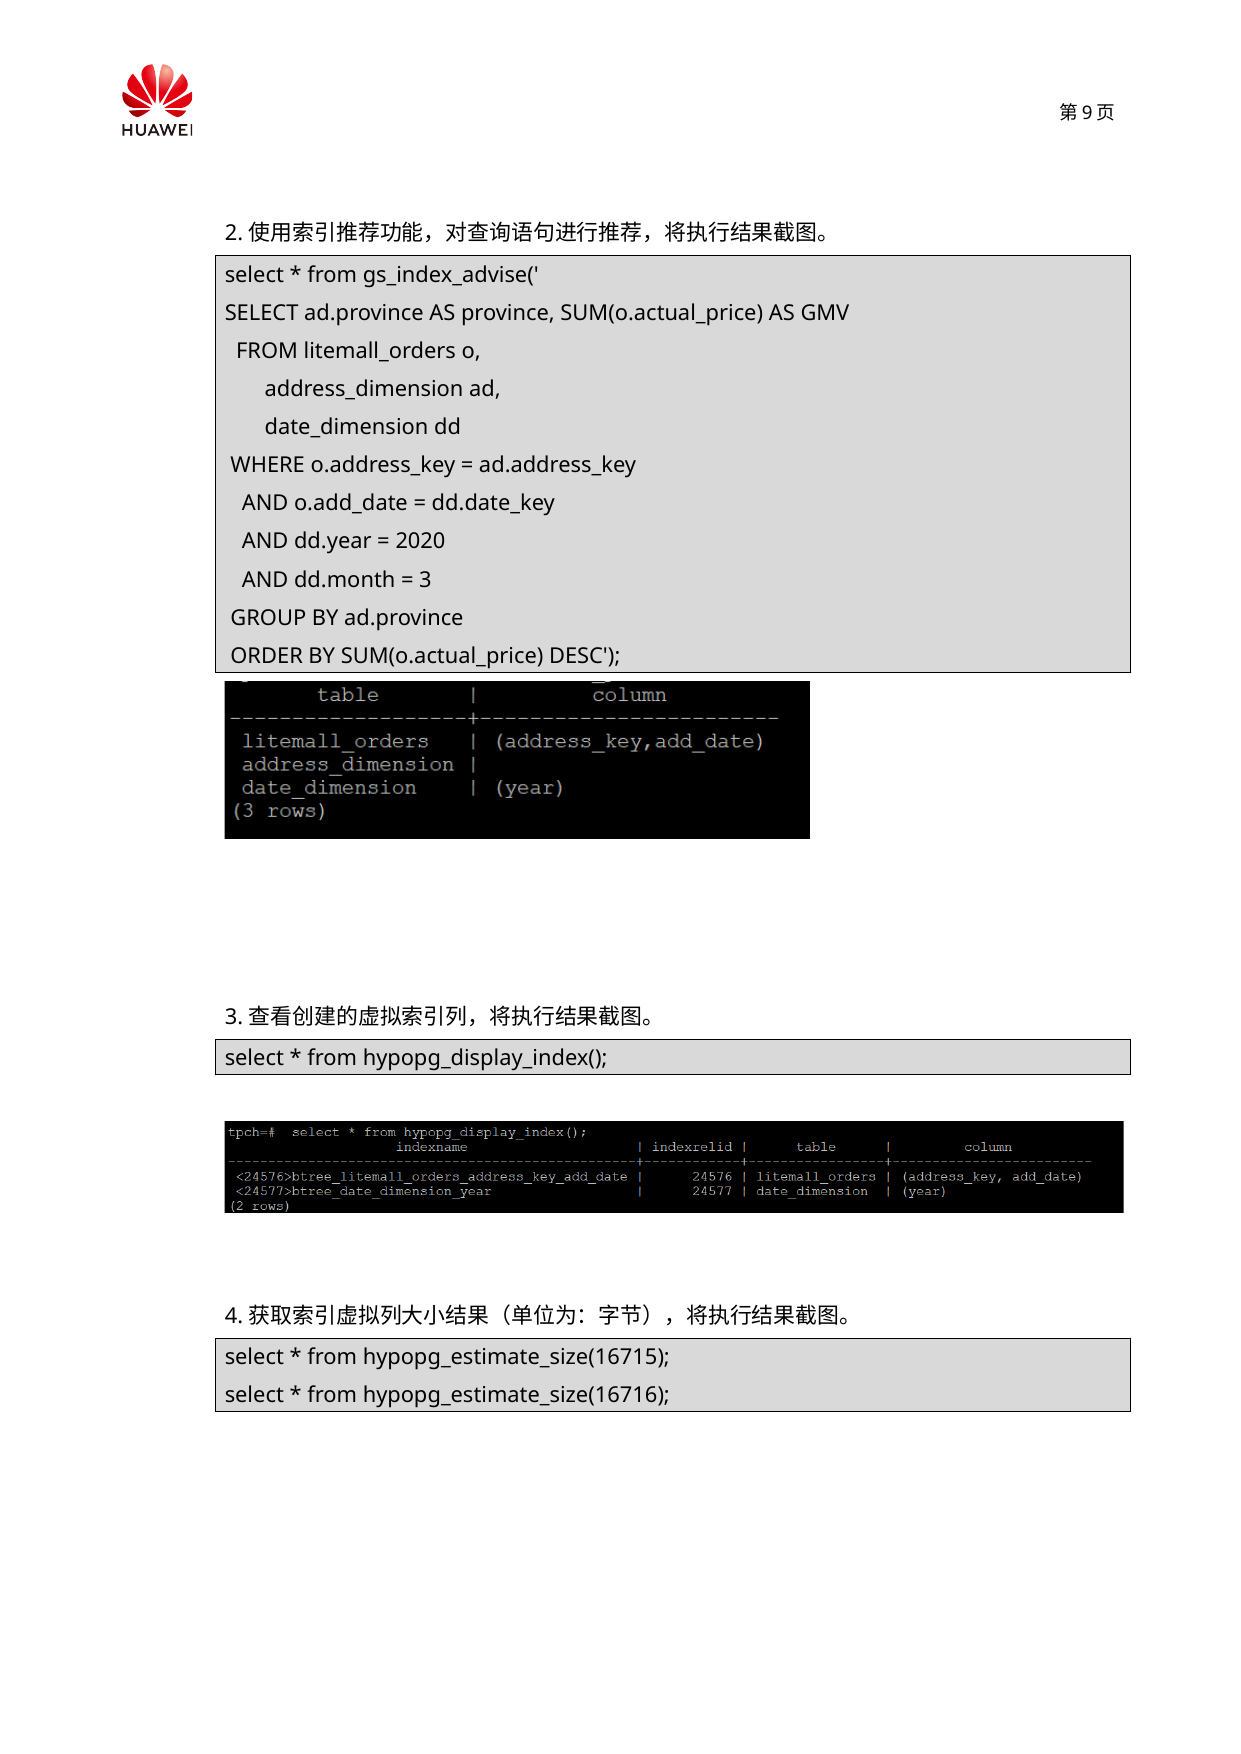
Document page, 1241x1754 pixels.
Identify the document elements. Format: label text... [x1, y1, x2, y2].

text GROUP BY ad.province [216, 598, 1130, 631]
text AND dd.month = 3 [216, 560, 1130, 593]
text AND o.add_date = dd.date_key [216, 484, 1130, 517]
picture [224, 681, 810, 839]
text select * from hypopg_display_index(); [216, 1040, 1130, 1074]
text address_dimension ad, [216, 370, 1130, 403]
text 2. 使用索引推荐功能，对查询语句进行推荐，将执行结果截图。 [224, 215, 1122, 247]
text 4. 获取索引虚拟列大小结果（单位为：字节），将执行结果截图。 [224, 1298, 1122, 1329]
text 3. 查看创建的虚拟索引列，将执行结果截图。 [224, 999, 1122, 1031]
picture [122, 64, 193, 136]
text select * from gs_index_advise(' [216, 256, 1130, 288]
text SELECT ad.province AS province, SUM(o.actual_price) AS GMV [216, 293, 1130, 326]
text FROM litemall_orders o, [216, 332, 1130, 364]
text date_dimension dd [216, 408, 1130, 441]
text select * from hypopg_estimate_size(16715); [216, 1339, 1130, 1371]
picture [224, 1121, 1124, 1213]
text select * from hypopg_estimate_size(16716); [216, 1376, 1130, 1411]
text ORDER BY SUM(o.actual_price) DESC'); [216, 637, 1130, 672]
text WHERE o.address_key = ad.address_key [216, 446, 1130, 479]
text AND dd.year = 2020 [216, 522, 1130, 555]
